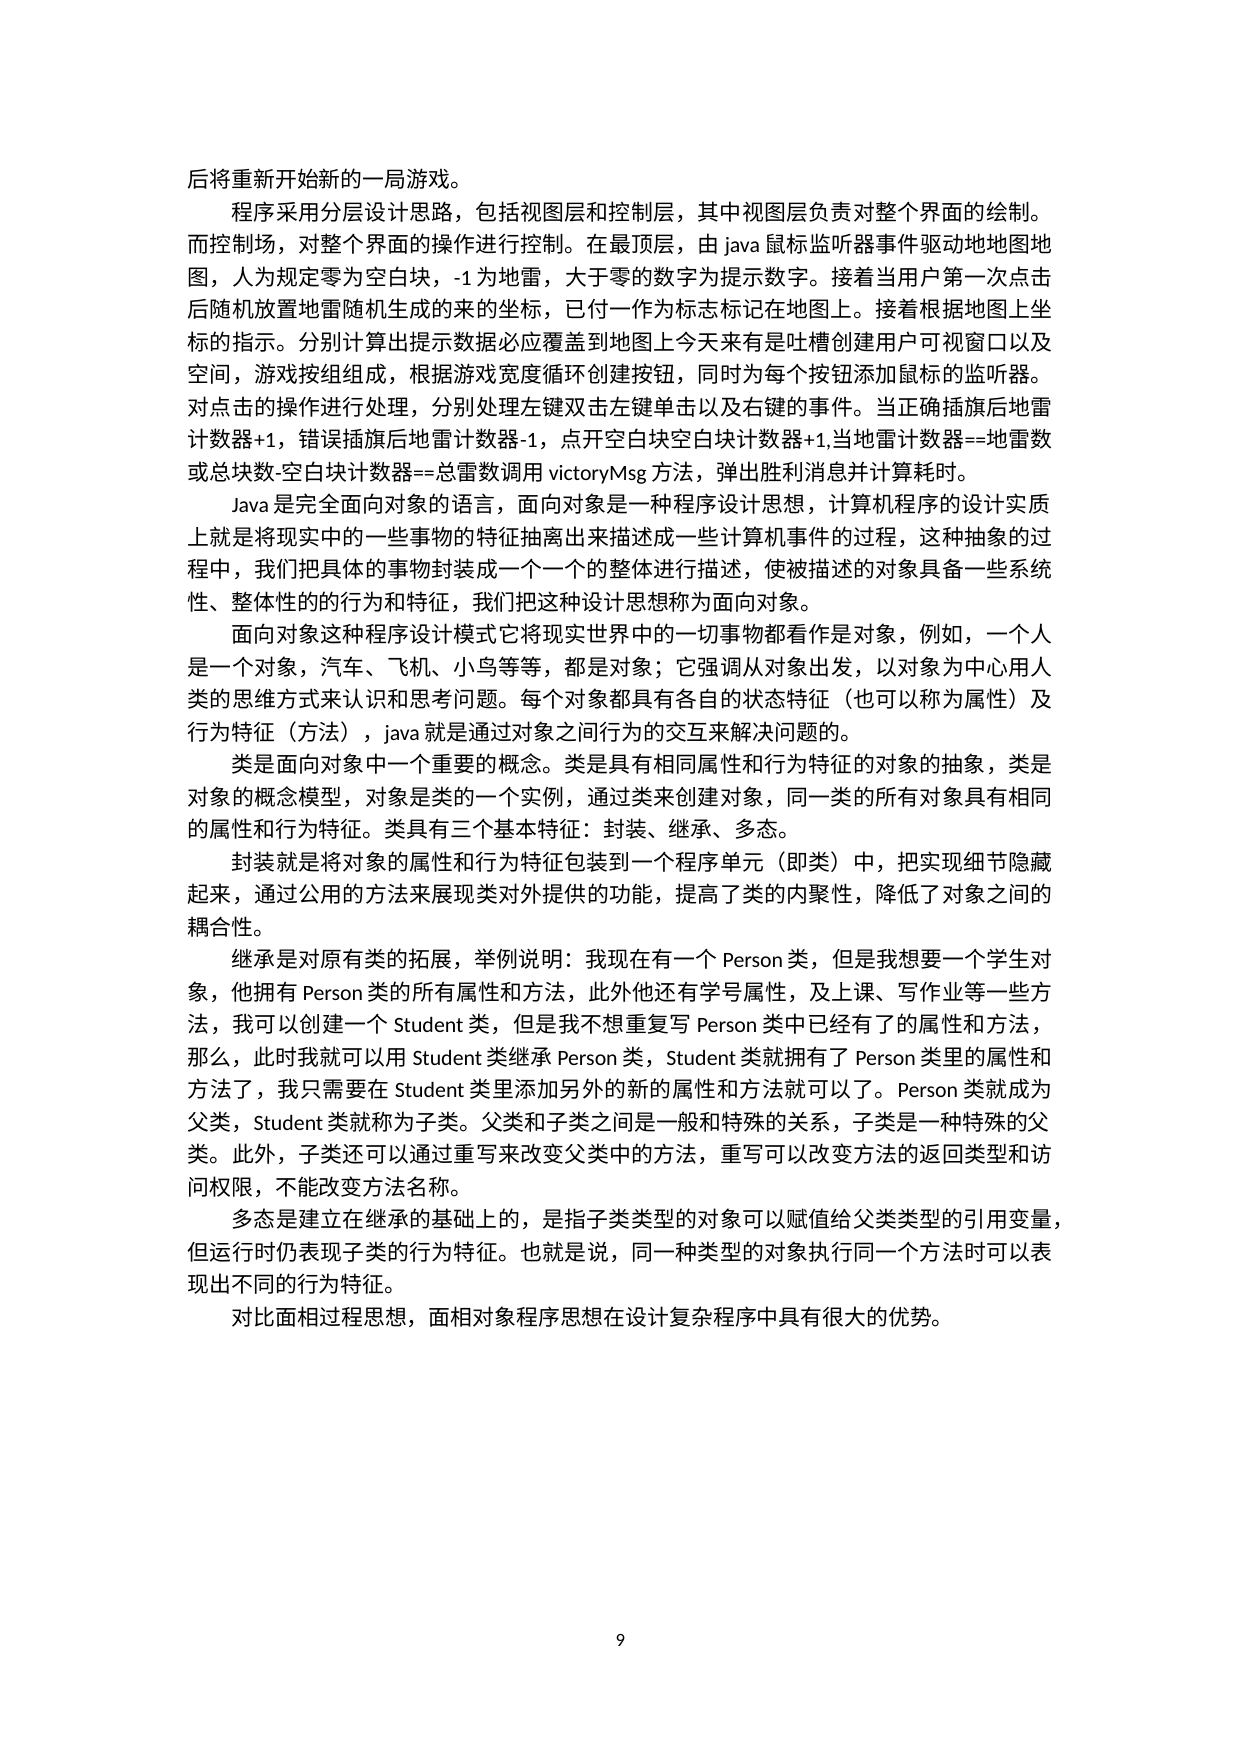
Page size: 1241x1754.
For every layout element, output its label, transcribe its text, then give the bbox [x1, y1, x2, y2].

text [187, 162, 1053, 194]
text 多态是建立在继承的基础上的，是指子类类型的对象可以赋值给父类类型的引用变量，但运行时仍表现子类的行为特征。也就是说，同一种类型的对象执行同一个方法时可以表现出不同的行为特征。 [187, 1202, 1053, 1299]
text 面向对象这种程序设计模式它将现实世界中的一切事物都看作是对象，例如，一个人是一个对象，汽车、飞机、小鸟等等，都是对象；它强调从对象出发，以对象为中心用人类的思维方式来认识和思考问题。每个对象都具有各自的状态特征（也可以称为属性）及行为特征（方法），java就是通过对象之间行为的交互来解决问题的。 [187, 617, 1053, 747]
text 程序采用分层设计思路，包括视图层和控制层，其中视图层负责对整个界面的绘制。而控制场，对整个界面的操作进行控制。在最顶层，由java鼠标监听器事件驱动地地图地图，人为规定零为空白块，-1为地雷，大于零的数字为提示数字。接着当用户第一次点击后随机放置地雷随机生成的来的坐标，已付一作为标志标记在地图上。接着根据地图上坐标的指示。分别计算出提示数据必应覆盖到地图上今天来有是吐槽创建用户可视窗口以及空间，游戏按组组成，根据游戏宽度循环创建按钮，同时为每个按钮添加鼠标的监听器。对点击的操作进行处理，分别处理左键双击左键单击以及右键的事件。当正确插旗后地雷计数器+1，错误插旗后地雷计数器-1，点开空白块空白块计数器+1,当地雷计数器==地雷数或总块数-空白块计数器==总雷数调用victoryMsg方法，弹出胜利消息并计算耗时。 [187, 194, 1053, 487]
text 继承是对原有类的拓展，举例说明：我现在有一个Person类，但是我想要一个学生对象，他拥有Person类的所有属性和方法，此外他还有学号属性，及上课、写作业等一些方法，我可以创建一个Student类，但是我不想重复写Person类中已经有了的属性和方法，那么，此时我就可以用Student类继承Person类，Student类就拥有了Person类里的属性和方法了，我只需要在Student类里添加另外的新的属性和方法就可以了。Person类就成为父类，Student类就称为子类。父类和子类之间是一般和特殊的关系，子类是一种特殊的父类。此外，子类还可以通过重写来改变父类中的方法，重写可以改变方法的返回类型和访问权限，不能改变方法名称。 [187, 942, 1053, 1202]
text 对比面相过程思想，面相对象程序思想在设计复杂程序中具有很大的优势。 [187, 1299, 1053, 1332]
text 封装就是将对象的属性和行为特征包装到一个程序单元（即类）中，把实现细节隐藏起来，通过公用的方法来展现类对外提供的功能，提高了类的内聚性，降低了对象之间的耦合性。 [187, 844, 1053, 942]
text Java是完全面向对象的语言，面向对象是一种程序设计思想，计算机程序的设计实质上就是将现实中的一些事物的特征抽离出来描述成一些计算机事件的过程，这种抽象的过程中，我们把具体的事物封装成一个一个的整体进行描述，使被描述的对象具备一些系统性、整体性的的行为和特征，我们把这种设计思想称为面向对象。 [187, 487, 1053, 617]
text 类是面向对象中一个重要的概念。类是具有相同属性和行为特征的对象的抽象，类是对象的概念模型，对象是类的一个实例，通过类来创建对象，同一类的所有对象具有相同的属性和行为特征。类具有三个基本特征：封装、继承、多态。 [187, 747, 1053, 844]
